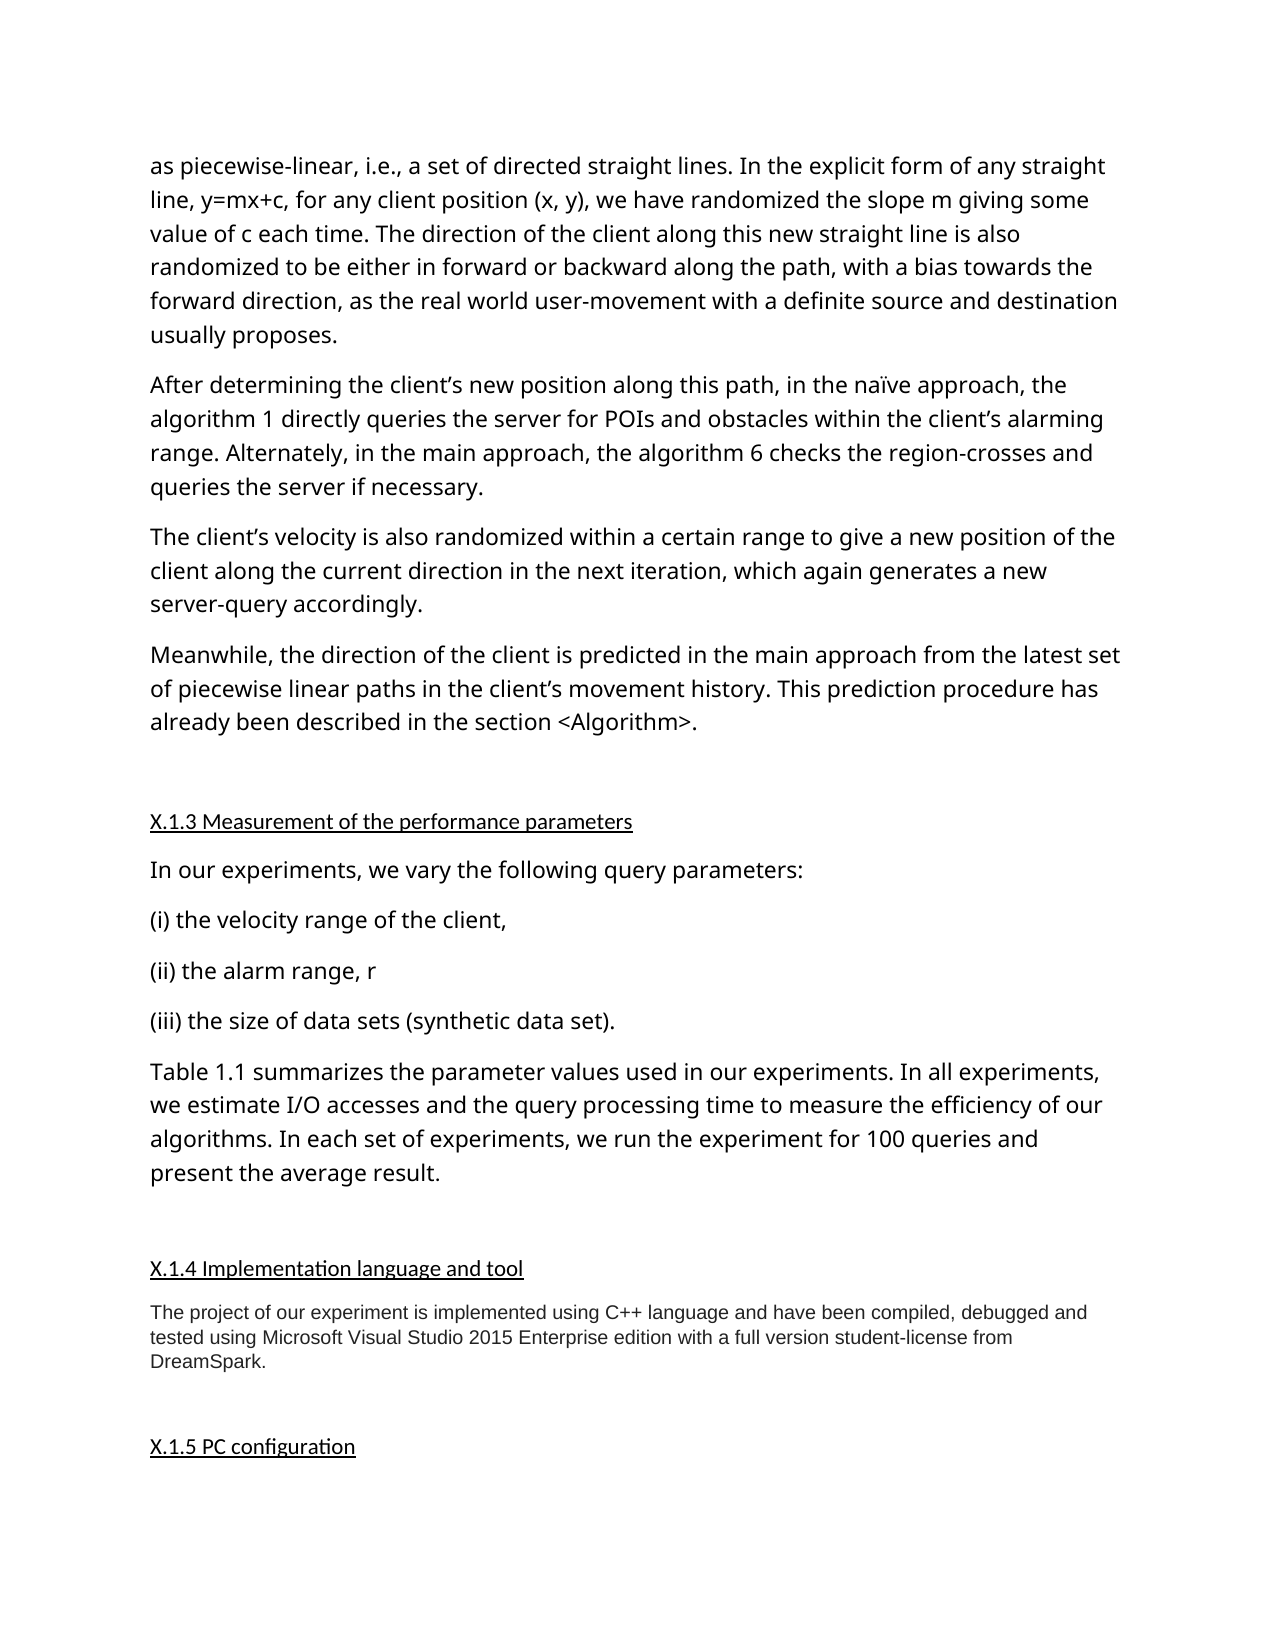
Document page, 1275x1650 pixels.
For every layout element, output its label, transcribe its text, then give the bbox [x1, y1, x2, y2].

text X.1.3 Measurement of the performance parameters [150, 807, 1125, 835]
text (ii) the alarm range, r [150, 955, 1125, 986]
text In our experiments, we vary the following query parameters: [150, 854, 1125, 885]
text X.1.4 Implementation language and tool [150, 1254, 1125, 1282]
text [150, 150, 1125, 350]
text X.1.5 PC configuration [150, 1432, 1125, 1460]
text After determining the client’s new position along this path, in the naïve approach, the algorithm 1 directly queries the server for POIs and obstacles within the client’s alarming range. Alternately, in the main approach, the algorithm 6 checks the region-crosses and queries the server if necessary. [150, 369, 1125, 502]
text (iii) the size of data sets (synthetic data set). [150, 1005, 1125, 1036]
text (i) the velocity range of the client, [150, 904, 1125, 936]
text The project of our experiment is implemented using C++ language and have been compiled, debugged and tested using Microsoft Visual Studio 2015 Enterprise edition with a full version student-license from DreamSpark. [150, 1301, 1125, 1373]
text Table 1.1 summarizes the parameter values used in our experiments. In all experiments, we estimate I/O accesses and the query processing time to measure the efficiency of our algorithms. In each set of experiments, we run the experiment for 100 queries and present the average result. [150, 1056, 1125, 1188]
text The client’s velocity is also randomized within a certain range to give a new position of the client along the current direction in the next iteration, which again generates a new server-query accordingly. [150, 521, 1125, 619]
text Meanwhile, the direction of the client is predicted in the main approach from the latest set of piecewise linear paths in the client’s movement history. This prediction procedure has already been described in the section <Algorithm>. [150, 639, 1125, 737]
